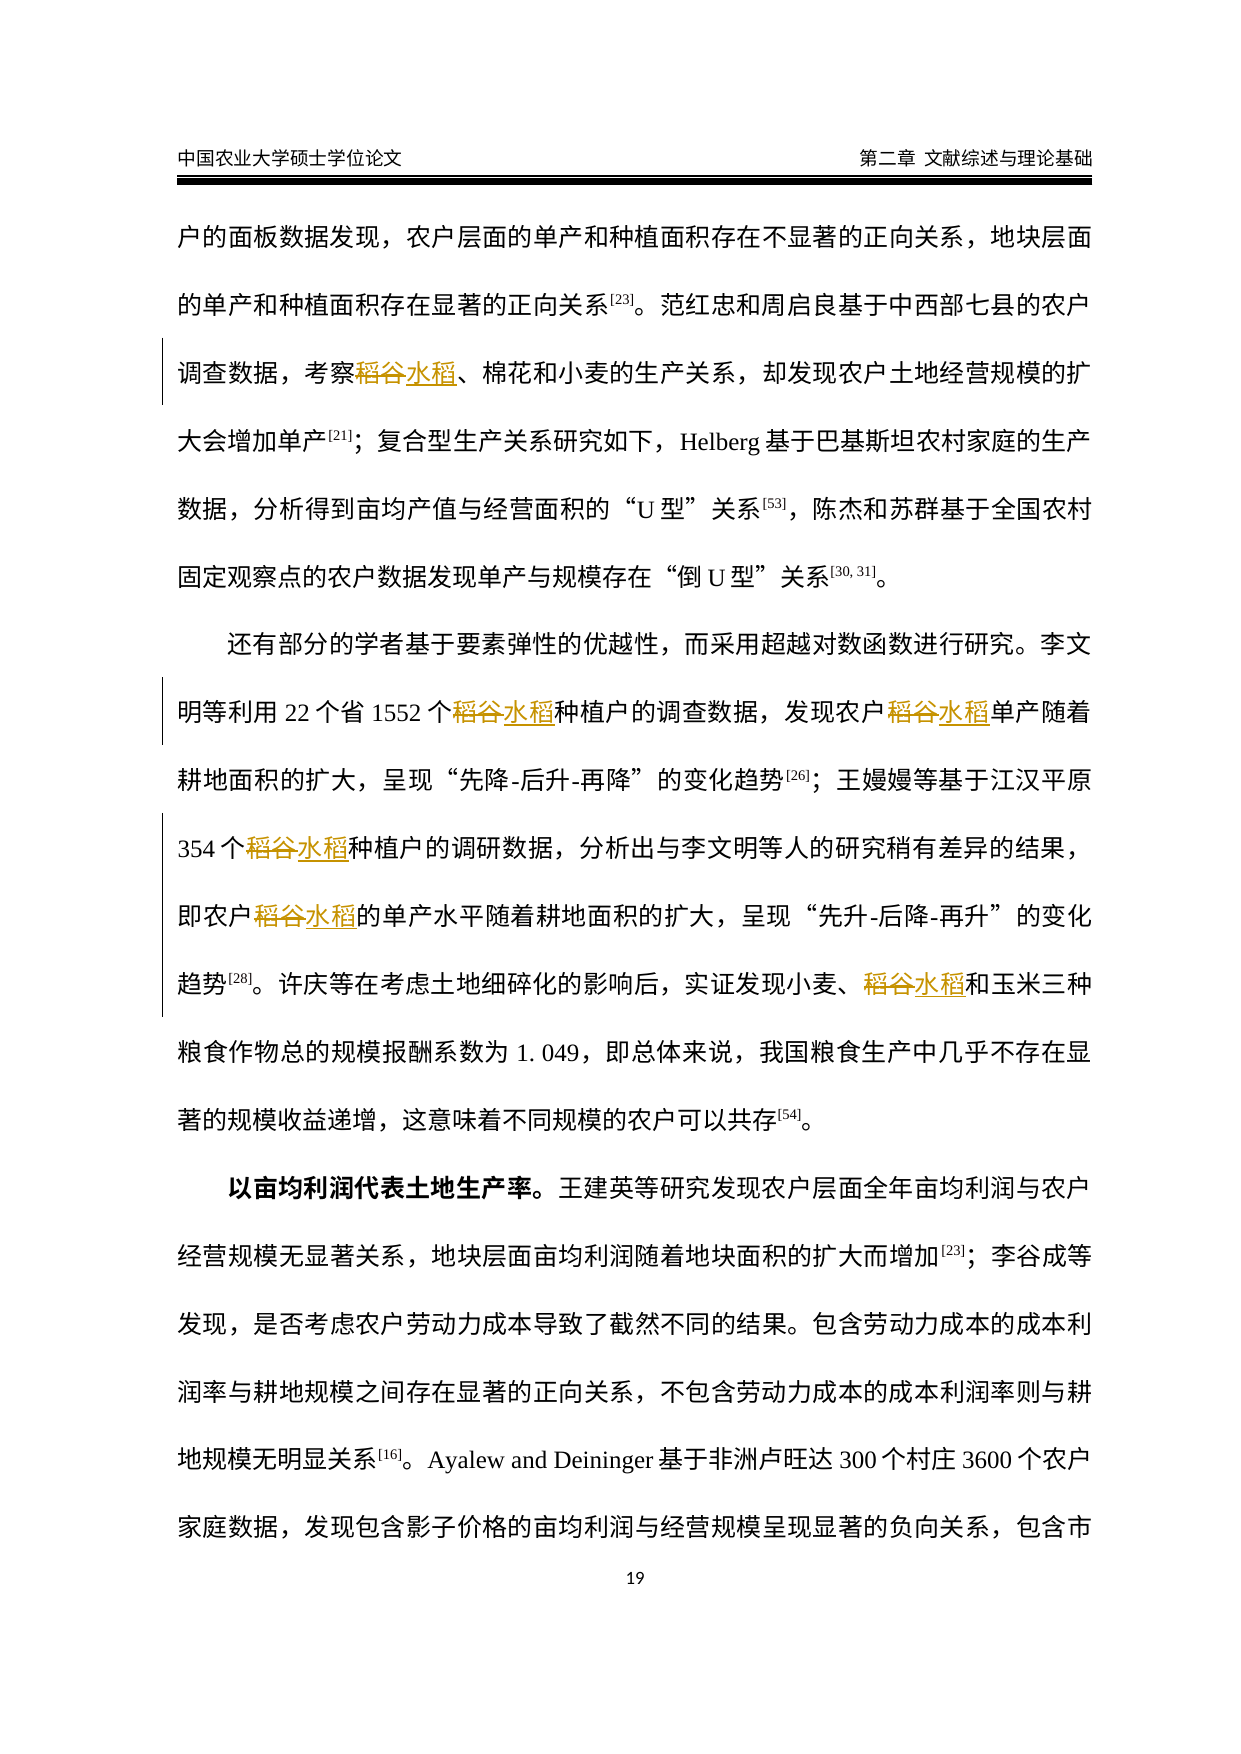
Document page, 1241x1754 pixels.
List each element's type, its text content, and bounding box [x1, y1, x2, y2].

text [177, 202, 1092, 609]
text 还有部分的学者基于要素弹性的优越性，而采用超越对数函数进行研究。李文明等利用22个省1552个种植户的调查数据，发现农户单产随着耕地面积的扩大，呈现“先降-后升-再降”的变化趋势[26]；王嫚嫚等基于江汉平原354个种植户的调研数据，分析出与李文明等人的研究稍有差异的结果，即农户的单产水平随着耕地面积的扩大，呈现“先升-后降-再升”的变化趋势[28]。许庆等在考虑土地细碎化的影响后，实证发现小麦、和玉米三种粮食作物总的规模报酬系数为1. 049，即总体来说，我国粮食生产中几乎不存在显著的规模收益递增，这意味着不同规模的农户可以共存[54]。 [177, 609, 1092, 1152]
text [177, 1152, 1092, 1560]
